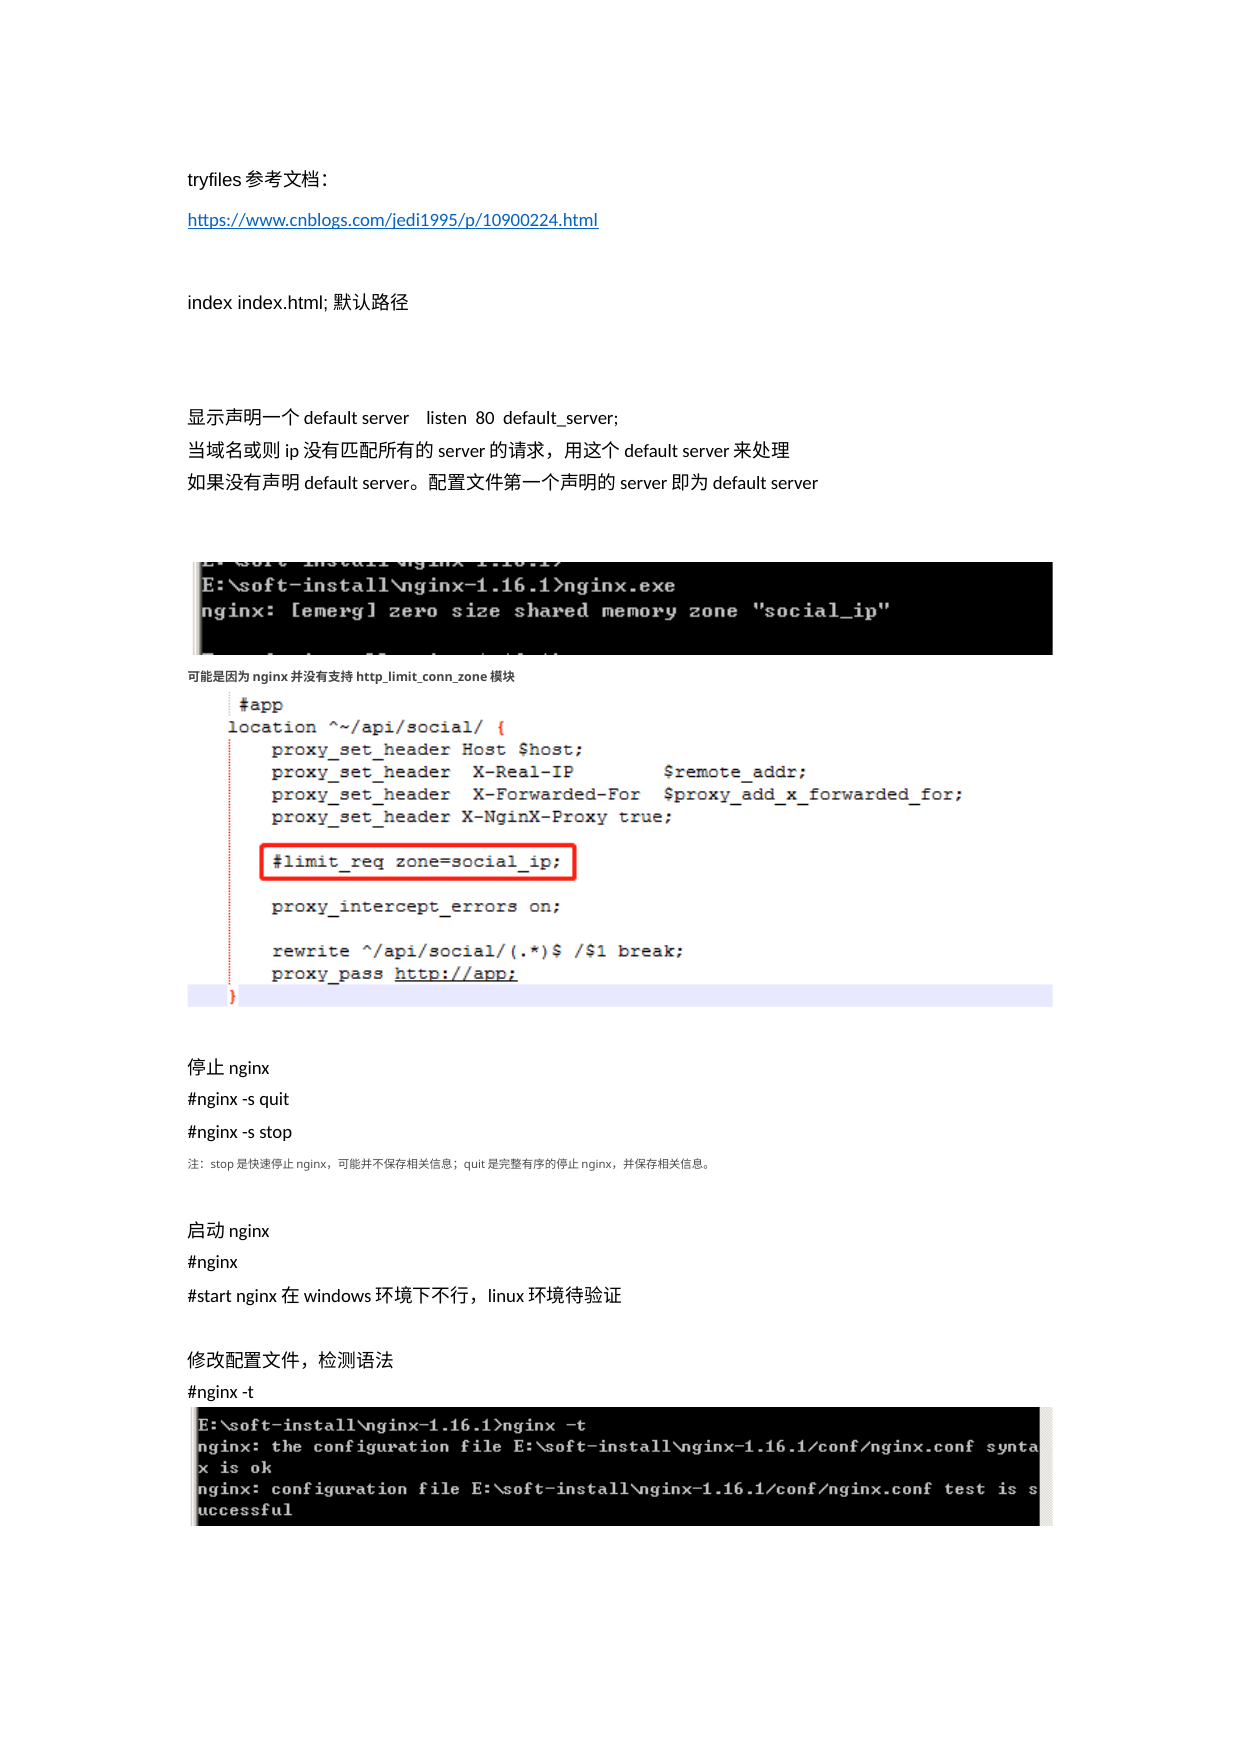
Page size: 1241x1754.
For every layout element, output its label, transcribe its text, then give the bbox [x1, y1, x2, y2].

text 可能是因为nginx并没有支持 http_limit_conn_zone模块 [187, 660, 1053, 692]
text index index.html; 默认路径 [187, 285, 1053, 318]
text #nginx -s stop [187, 1115, 1053, 1148]
picture [187, 562, 1053, 655]
text 修改配置文件，检测语法 [187, 1343, 1053, 1375]
text #nginx -t [187, 1375, 1053, 1407]
text https://www.cnblogs.com/jedi1995/p/10900224.html [187, 203, 1053, 236]
text 启动nginx [187, 1213, 1053, 1245]
text 停止nginx [187, 1050, 1053, 1083]
picture [187, 692, 1053, 1014]
text 如果没有声明 default server。配置文件第一个声明的server 即为default server [187, 465, 1053, 498]
text 显示声明一个default server listen 80 default_server; [187, 400, 1053, 433]
text #start nginx 在windows环境下不行，linux环境待验证 [187, 1278, 1053, 1310]
text #nginx [187, 1245, 1053, 1278]
text tryfiles参考文档： [187, 162, 1053, 194]
picture [187, 1407, 1053, 1526]
text #nginx -s quit [187, 1083, 1053, 1115]
text 当域名或则ip没有匹配所有的server的请求，用这个default server来处理 [187, 433, 1053, 465]
text 注：stop是快速停止nginx，可能并不保存相关信息；quit是完整有序的停止nginx，并保存相关信息。 [187, 1148, 1053, 1180]
